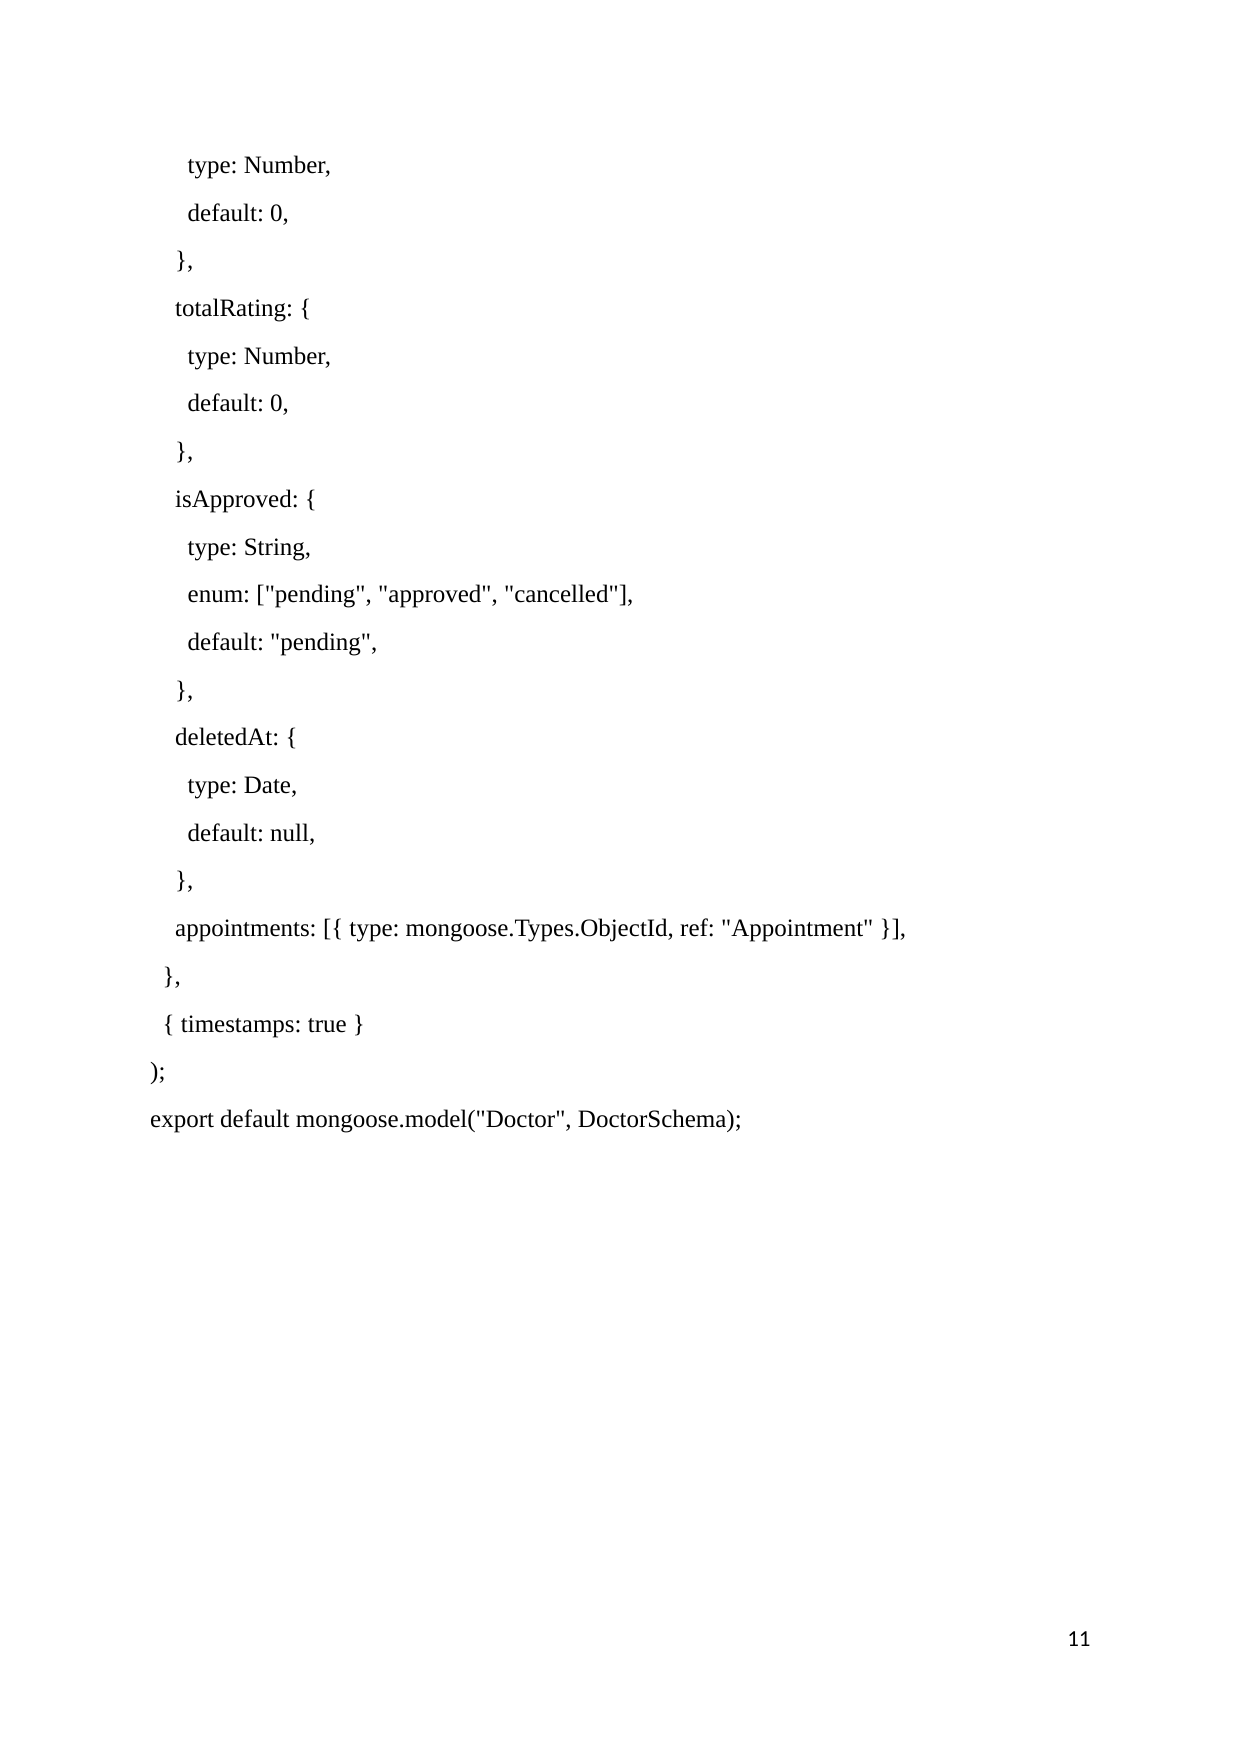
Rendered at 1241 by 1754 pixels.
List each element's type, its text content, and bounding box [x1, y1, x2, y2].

text { timestamps: true } [150, 1009, 1090, 1037]
text default: 0, [150, 388, 1090, 417]
text type: Date, [150, 770, 1090, 799]
text type: Number, [150, 150, 1090, 179]
text }, [150, 675, 1090, 703]
text export default mongoose.model("Doctor", DoctorSchema); [150, 1104, 1090, 1133]
text default: null, [150, 818, 1090, 847]
text }, [150, 436, 1090, 465]
text totalRating: { [150, 293, 1090, 322]
text default: 0, [150, 198, 1090, 226]
text ); [150, 1056, 1090, 1085]
text }, [150, 245, 1090, 274]
text default: "pending", [150, 627, 1090, 656]
text type: String, [150, 532, 1090, 560]
text deletedAt: { [150, 722, 1090, 751]
text appointments: [{ type: mongoose.Types.ObjectId, ref: "Appointment" }], [150, 913, 1090, 942]
text }, [150, 961, 1090, 990]
text type: Number, [150, 341, 1090, 369]
text isApproved: { [150, 484, 1090, 513]
text enum: ["pending", "approved", "cancelled"], [150, 579, 1090, 608]
text }, [150, 866, 1090, 894]
